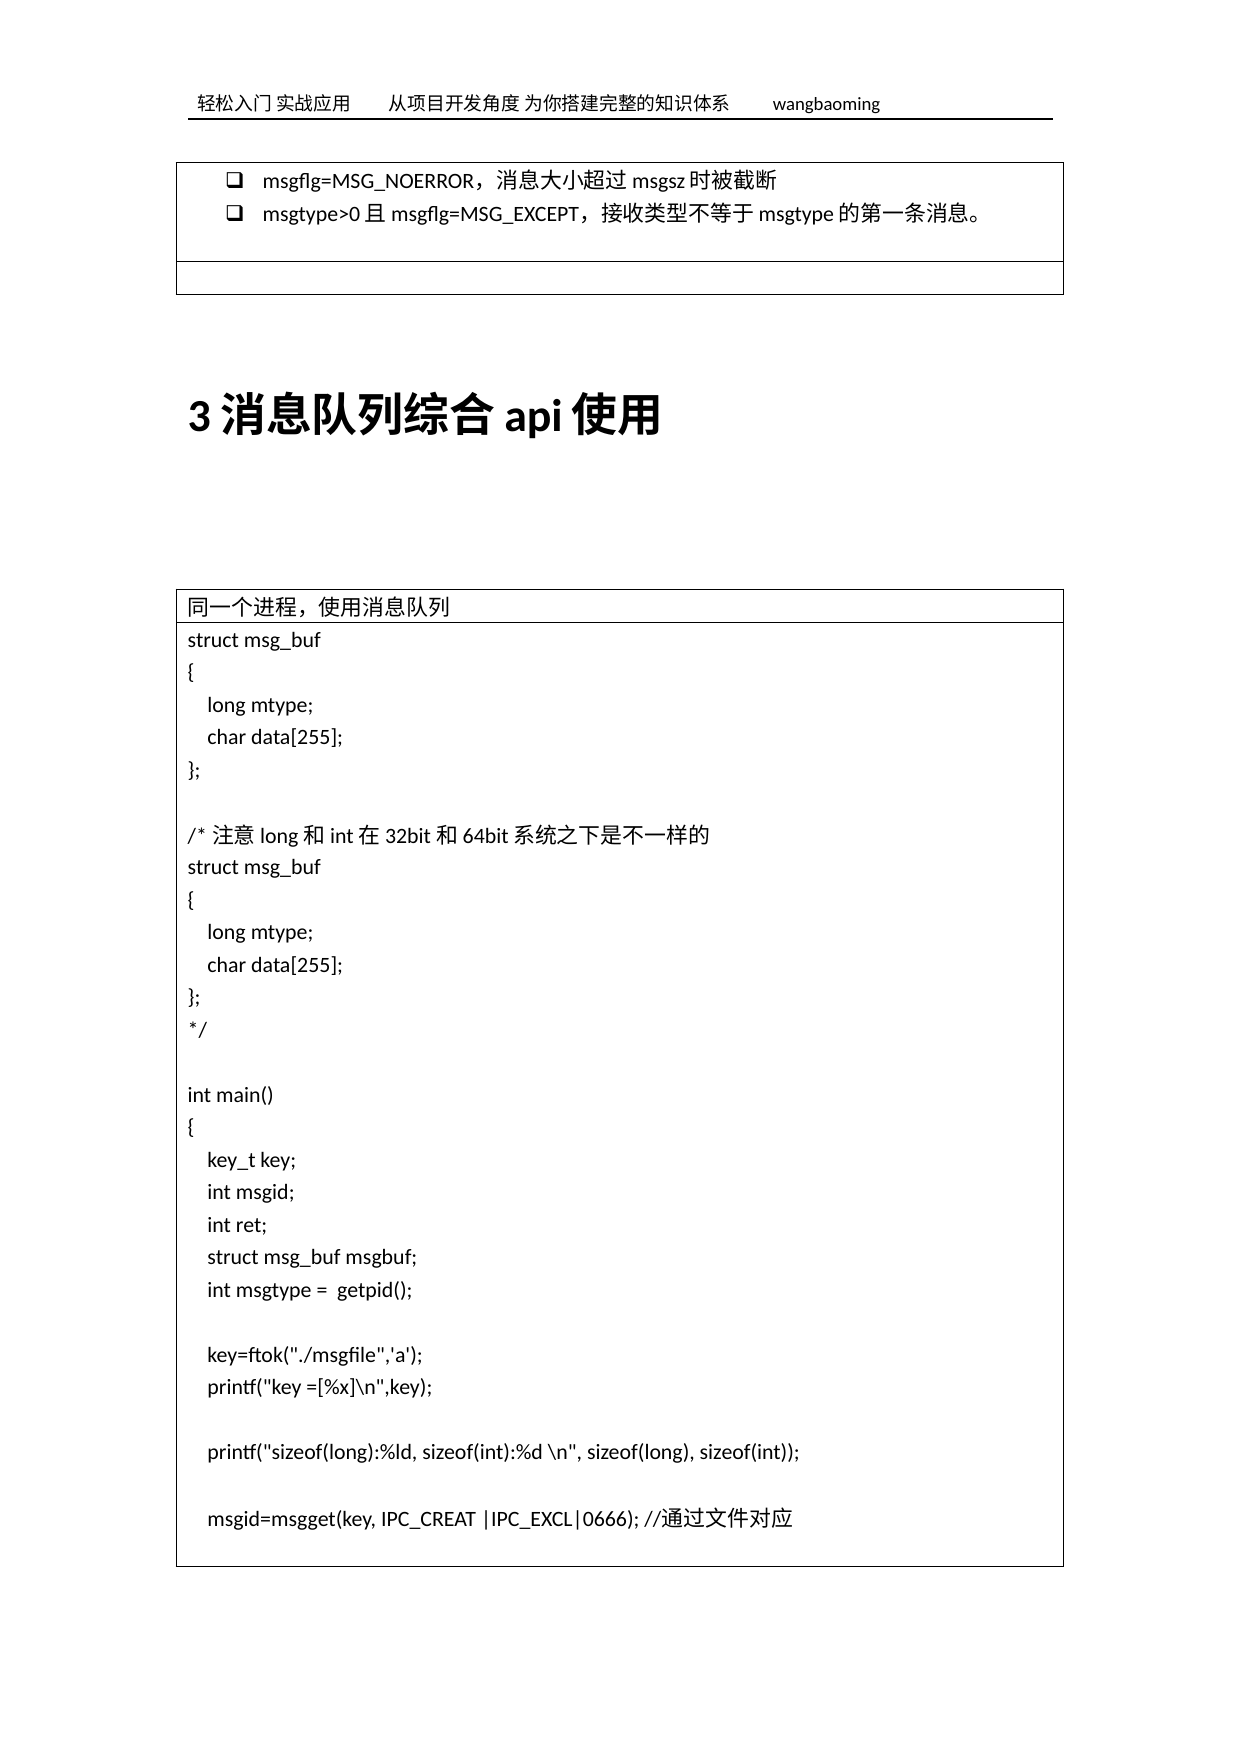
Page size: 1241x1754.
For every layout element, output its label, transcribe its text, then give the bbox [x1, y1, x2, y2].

table_cell [177, 262, 1063, 294]
subtitle 3消息队列综合api使用 [187, 363, 1053, 461]
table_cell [177, 163, 1063, 261]
table_header 同一个进程，使用消息队列 [177, 590, 1063, 622]
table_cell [177, 623, 1063, 1566]
